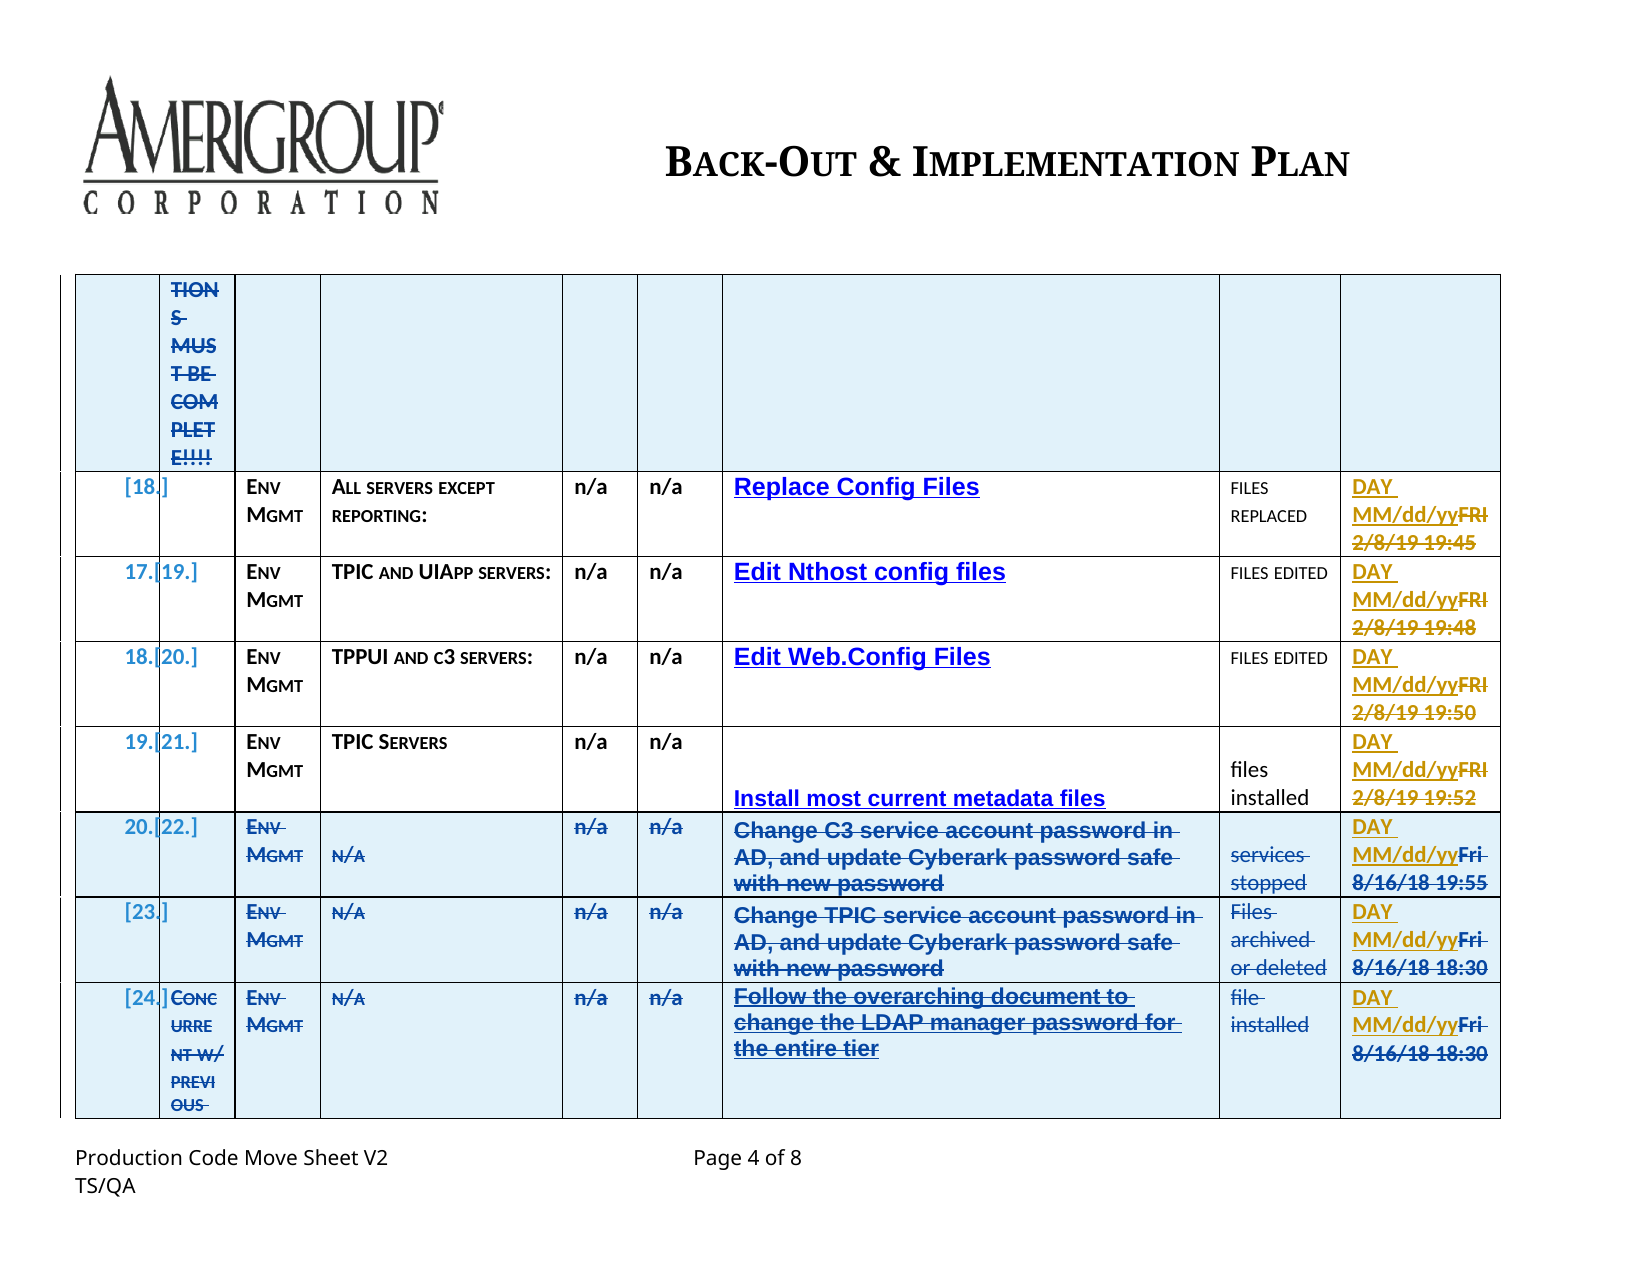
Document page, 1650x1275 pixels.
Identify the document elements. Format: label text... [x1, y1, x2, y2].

table_cell n/a [563, 557, 637, 641]
table_cell [160, 642, 234, 726]
table_cell TPIC Servers [321, 727, 562, 811]
table_cell Env Mgmt [236, 557, 320, 641]
table_cell [76, 472, 159, 556]
table_cell [76, 727, 159, 811]
table_cell All servers except reporting: [321, 472, 562, 556]
table_cell n/a [563, 642, 637, 726]
table_cell Env Mgmt [236, 472, 320, 556]
table_cell Replace Config Files [723, 472, 1219, 556]
table_cell [160, 727, 234, 811]
table_cell [160, 472, 234, 556]
table_cell TPIC and UIApp servers: [321, 557, 562, 641]
table_cell files edited [1220, 642, 1340, 726]
table_cell [1341, 727, 1500, 811]
table_cell files installed [1220, 727, 1340, 811]
table_cell [76, 557, 159, 641]
table_cell [1341, 557, 1500, 641]
table_cell n/a [638, 642, 722, 726]
table_cell Env Mgmt [236, 642, 320, 726]
table_cell files replaced [1220, 472, 1340, 556]
table_cell [76, 642, 159, 726]
table_cell Install most current metadata files [723, 727, 1219, 811]
table_cell Edit Nthost config files [723, 557, 1219, 641]
table_cell Edit Web.Config Files [723, 642, 1219, 726]
table_cell TPPUI and c3 servers: [321, 642, 562, 726]
table_cell n/a [638, 727, 722, 811]
table_cell n/a [563, 727, 637, 811]
table_cell Env Mgmt [236, 727, 320, 811]
table_cell files edited [1220, 557, 1340, 641]
table_cell n/a [638, 472, 722, 556]
table_cell [160, 557, 234, 641]
table_cell [1341, 472, 1500, 556]
table_cell [1341, 642, 1500, 726]
table_cell n/a [563, 472, 637, 556]
table_cell n/a [638, 557, 722, 641]
